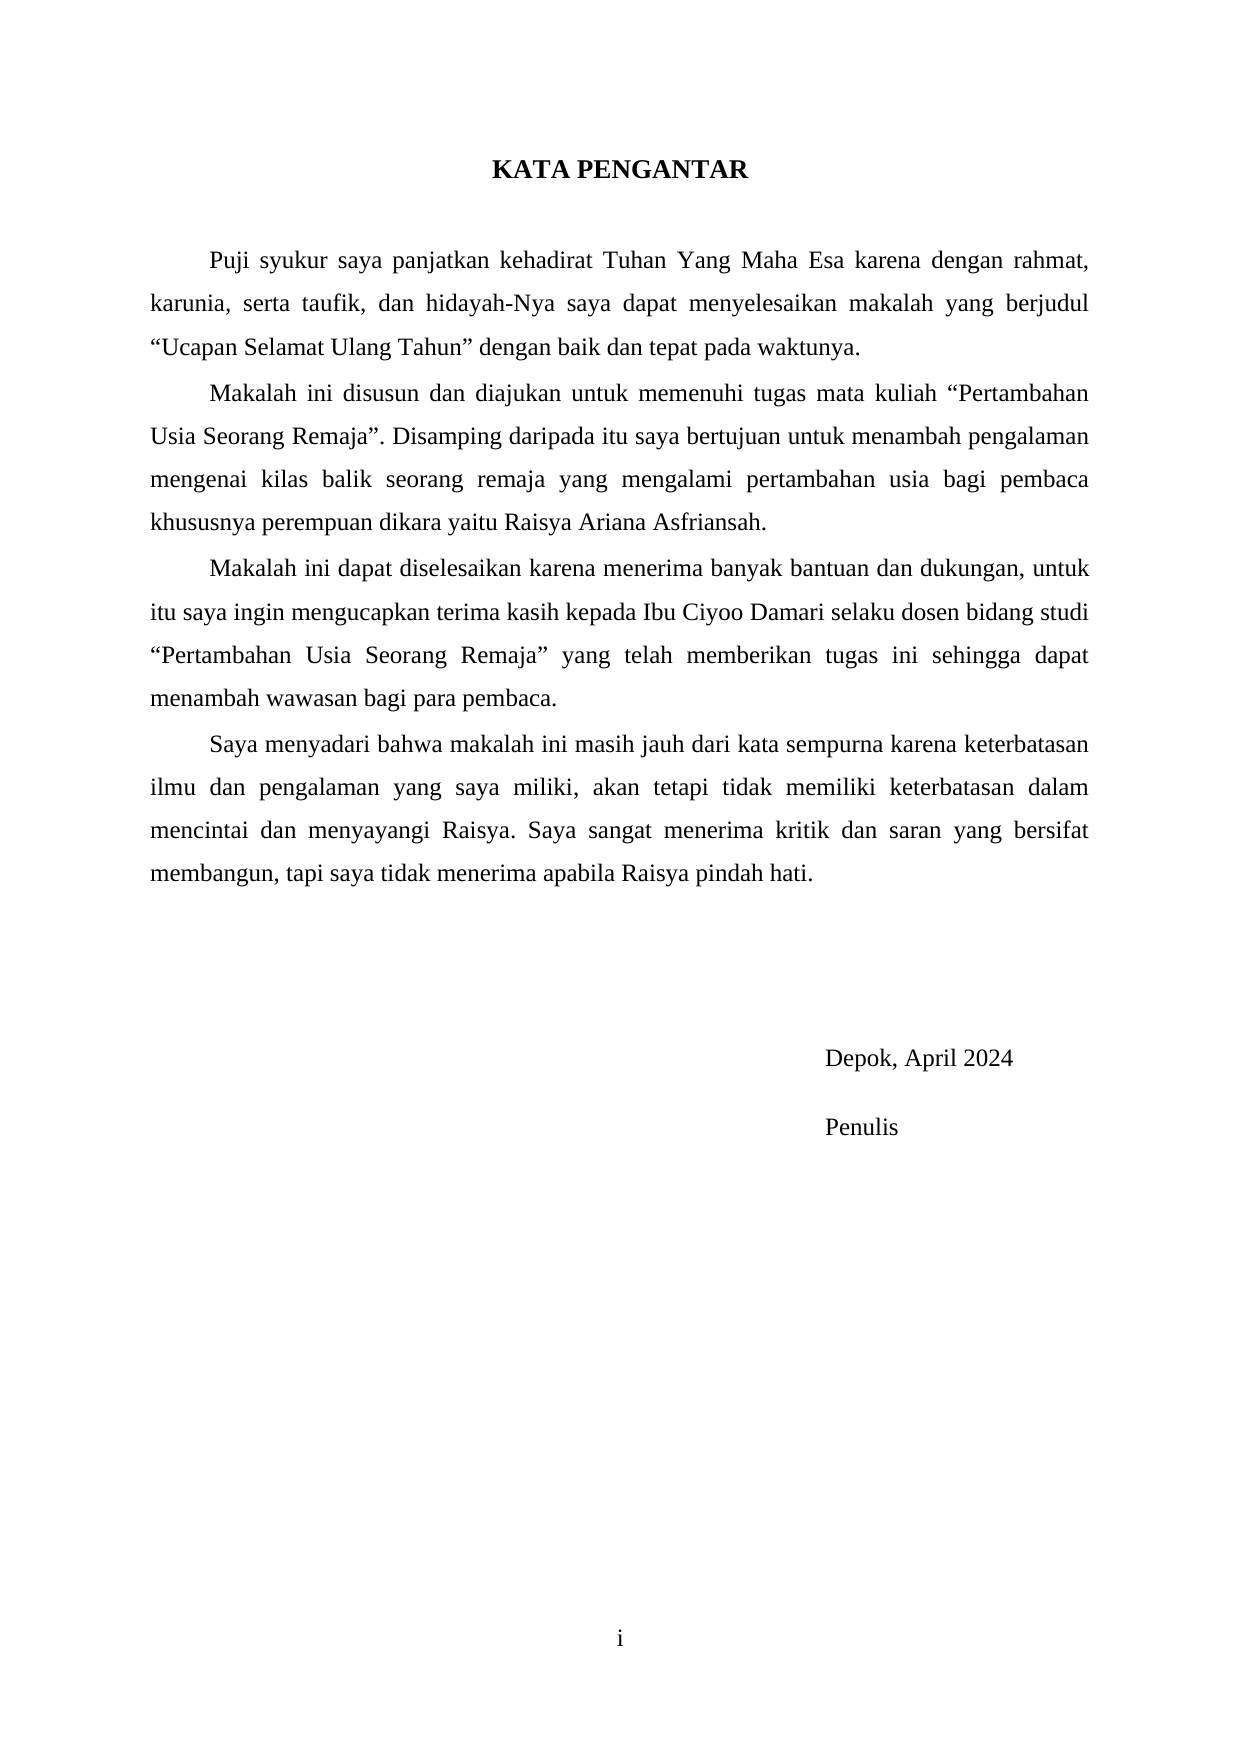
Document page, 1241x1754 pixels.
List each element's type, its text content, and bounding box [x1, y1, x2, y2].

text Saya menyadari bahwa makalah ini masih jauh dari kata sempurna karena keterbatasan ilmu dan pengalaman yang saya miliki, akan tetapi tidak memiliki keterbatasan dalam mencintai dan menyayangi Raisya. Saya sangat menerima kritik dan saran yang bersifat membangun, tapi saya tidak menerima apabila Raisya pindah hati. [150, 729, 1090, 887]
text Makalah ini disusun dan diajukan untuk memenuhi tugas mata kuliah “Pertambahan Usia Seorang Remaja”. Disamping daripada itu saya bertujuan untuk menambah pengalaman mengenai kilas balik seorang remaja yang mengalami pertambahan usia bagi pembaca khususnya perempuan dikara yaitu Raisya Ariana Asfriansah. [150, 378, 1090, 536]
text Puji syukur saya panjatkan kehadirat Tuhan Yang Maha Esa karena dengan rahmat, karunia, serta taufik, dan hidayah-Nya saya dapat menyelesaikan makalah yang berjudul “Ucapan Selamat Ulang Tahun” dengan baik dan tepat pada waktunya. [150, 245, 1090, 360]
text Depok, April 2024 [825, 1043, 1090, 1072]
text Makalah ini dapat diselesaikan karena menerima banyak bantuan dan dukungan, untuk itu saya ingin mengucapkan terima kasih kepada Ibu Ciyoo Damari selaku dosen bidang studi “Pertambahan Usia Seorang Remaja” yang telah memberikan tugas ini sehingga dapat menambah wawasan bagi para pembaca. [150, 553, 1090, 712]
text Penulis [825, 1112, 1090, 1140]
text KATA PENGANTAR [150, 153, 1090, 184]
